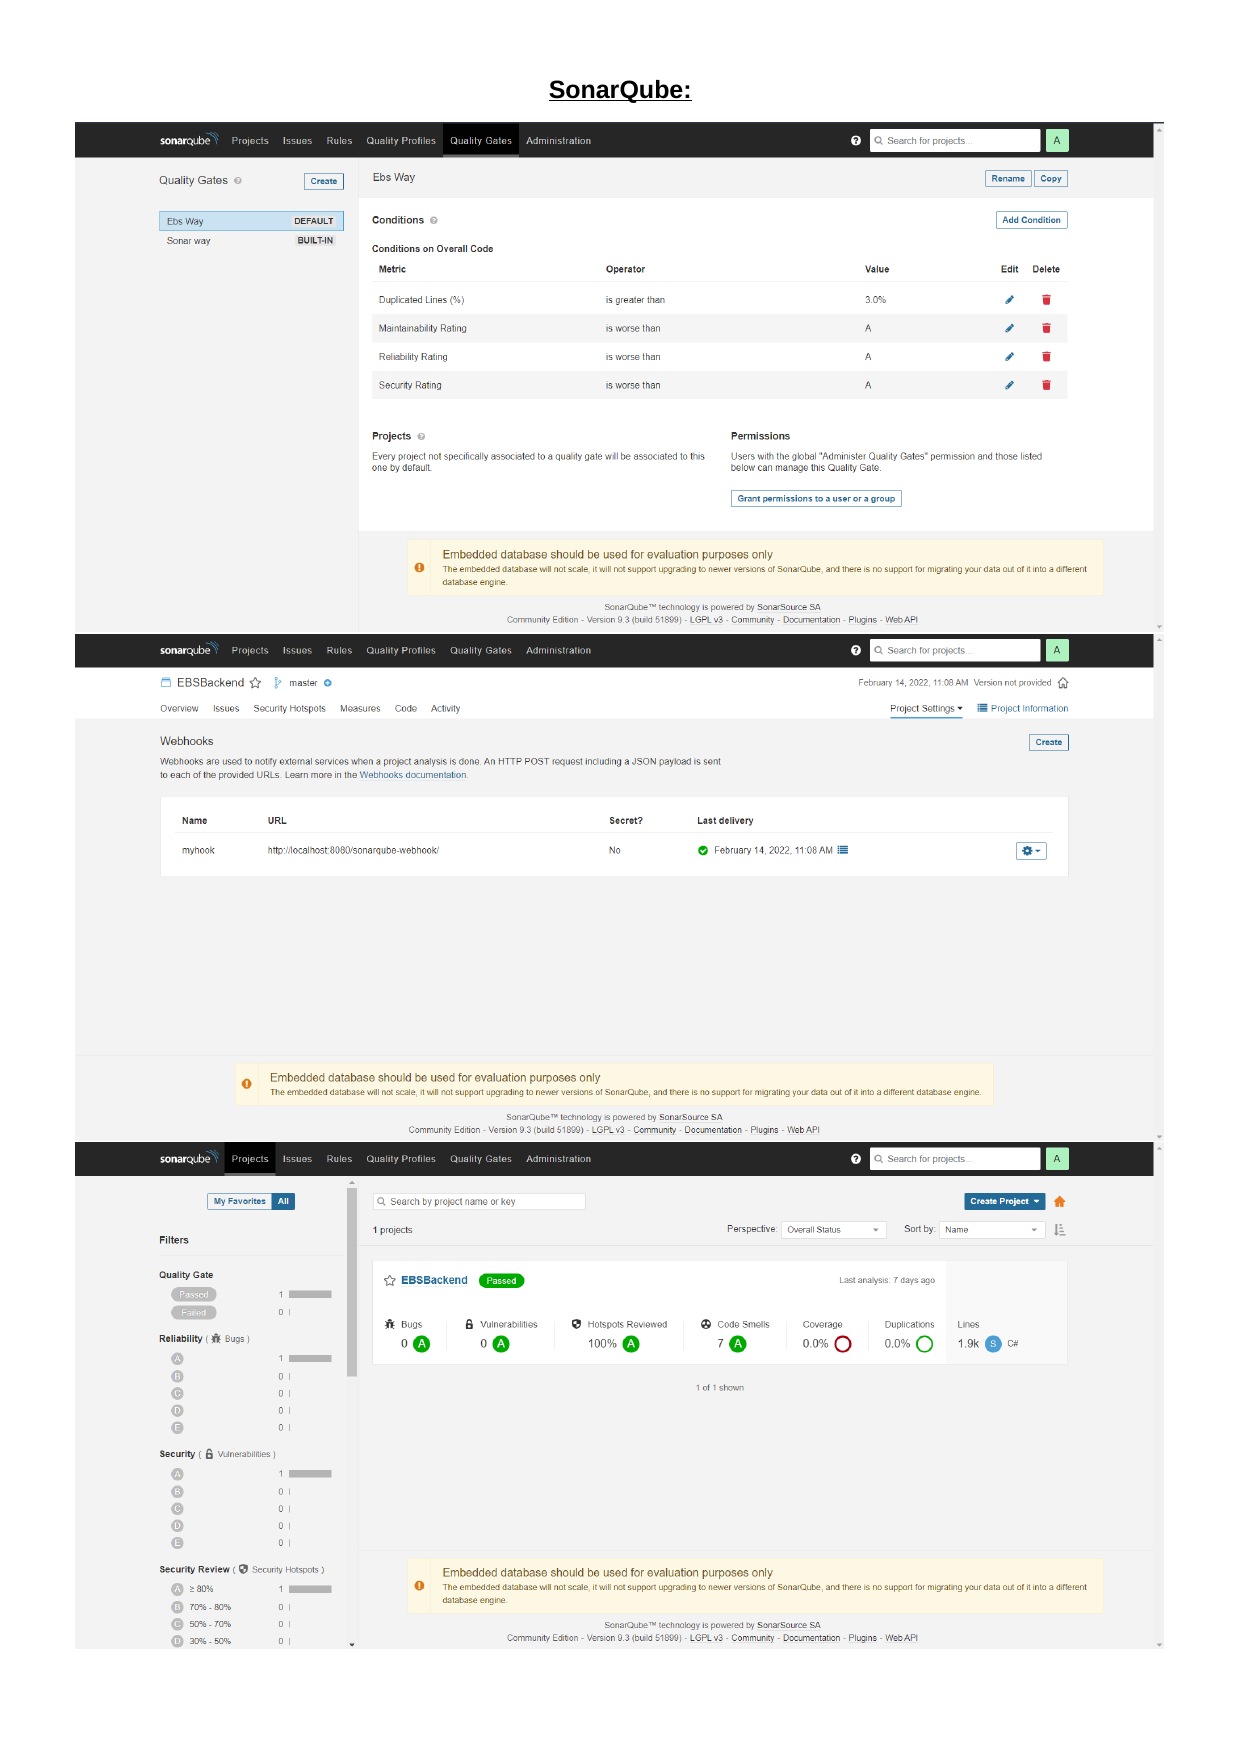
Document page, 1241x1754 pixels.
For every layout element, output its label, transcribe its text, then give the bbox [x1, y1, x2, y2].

picture [75, 122, 1164, 632]
picture [75, 1142, 1164, 1649]
text SonarQube: [75, 75, 1165, 104]
picture [75, 634, 1164, 1141]
